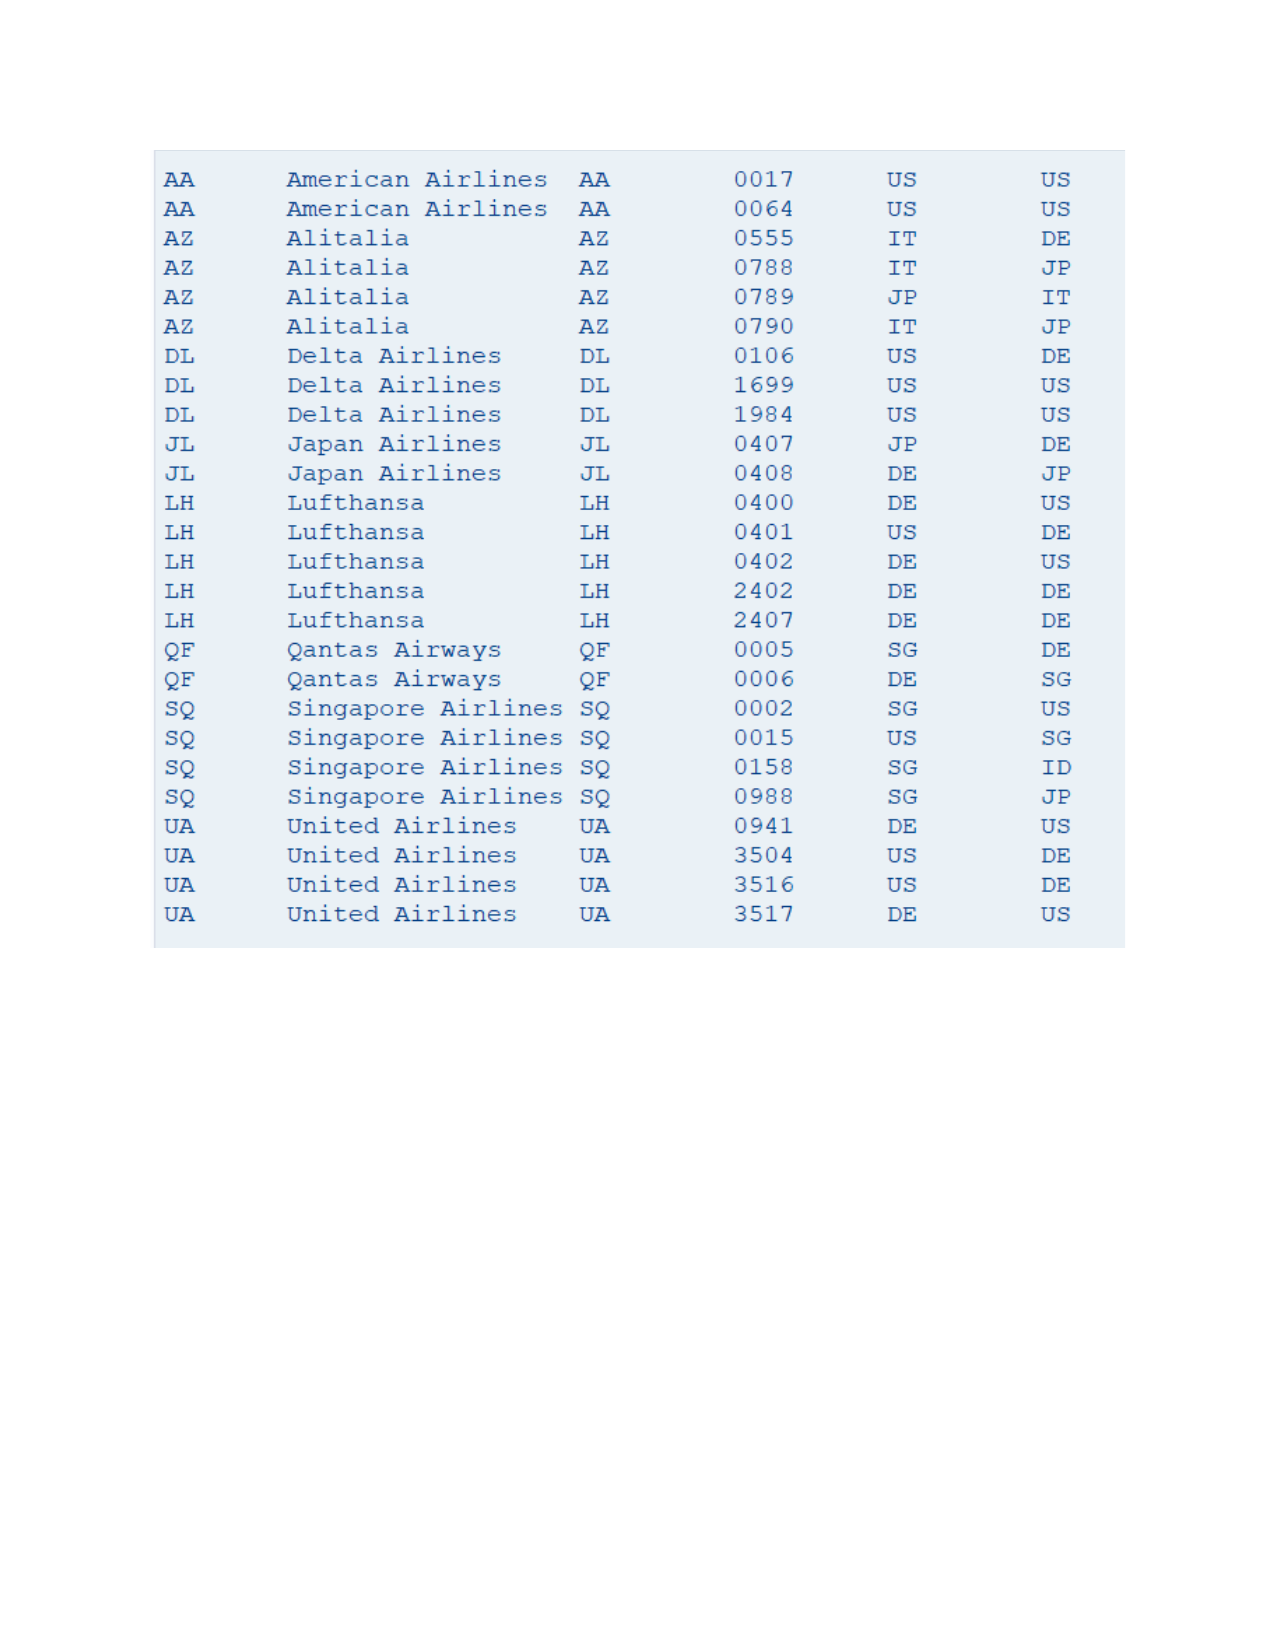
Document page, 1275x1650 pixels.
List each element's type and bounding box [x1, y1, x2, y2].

picture [150, 150, 1125, 948]
